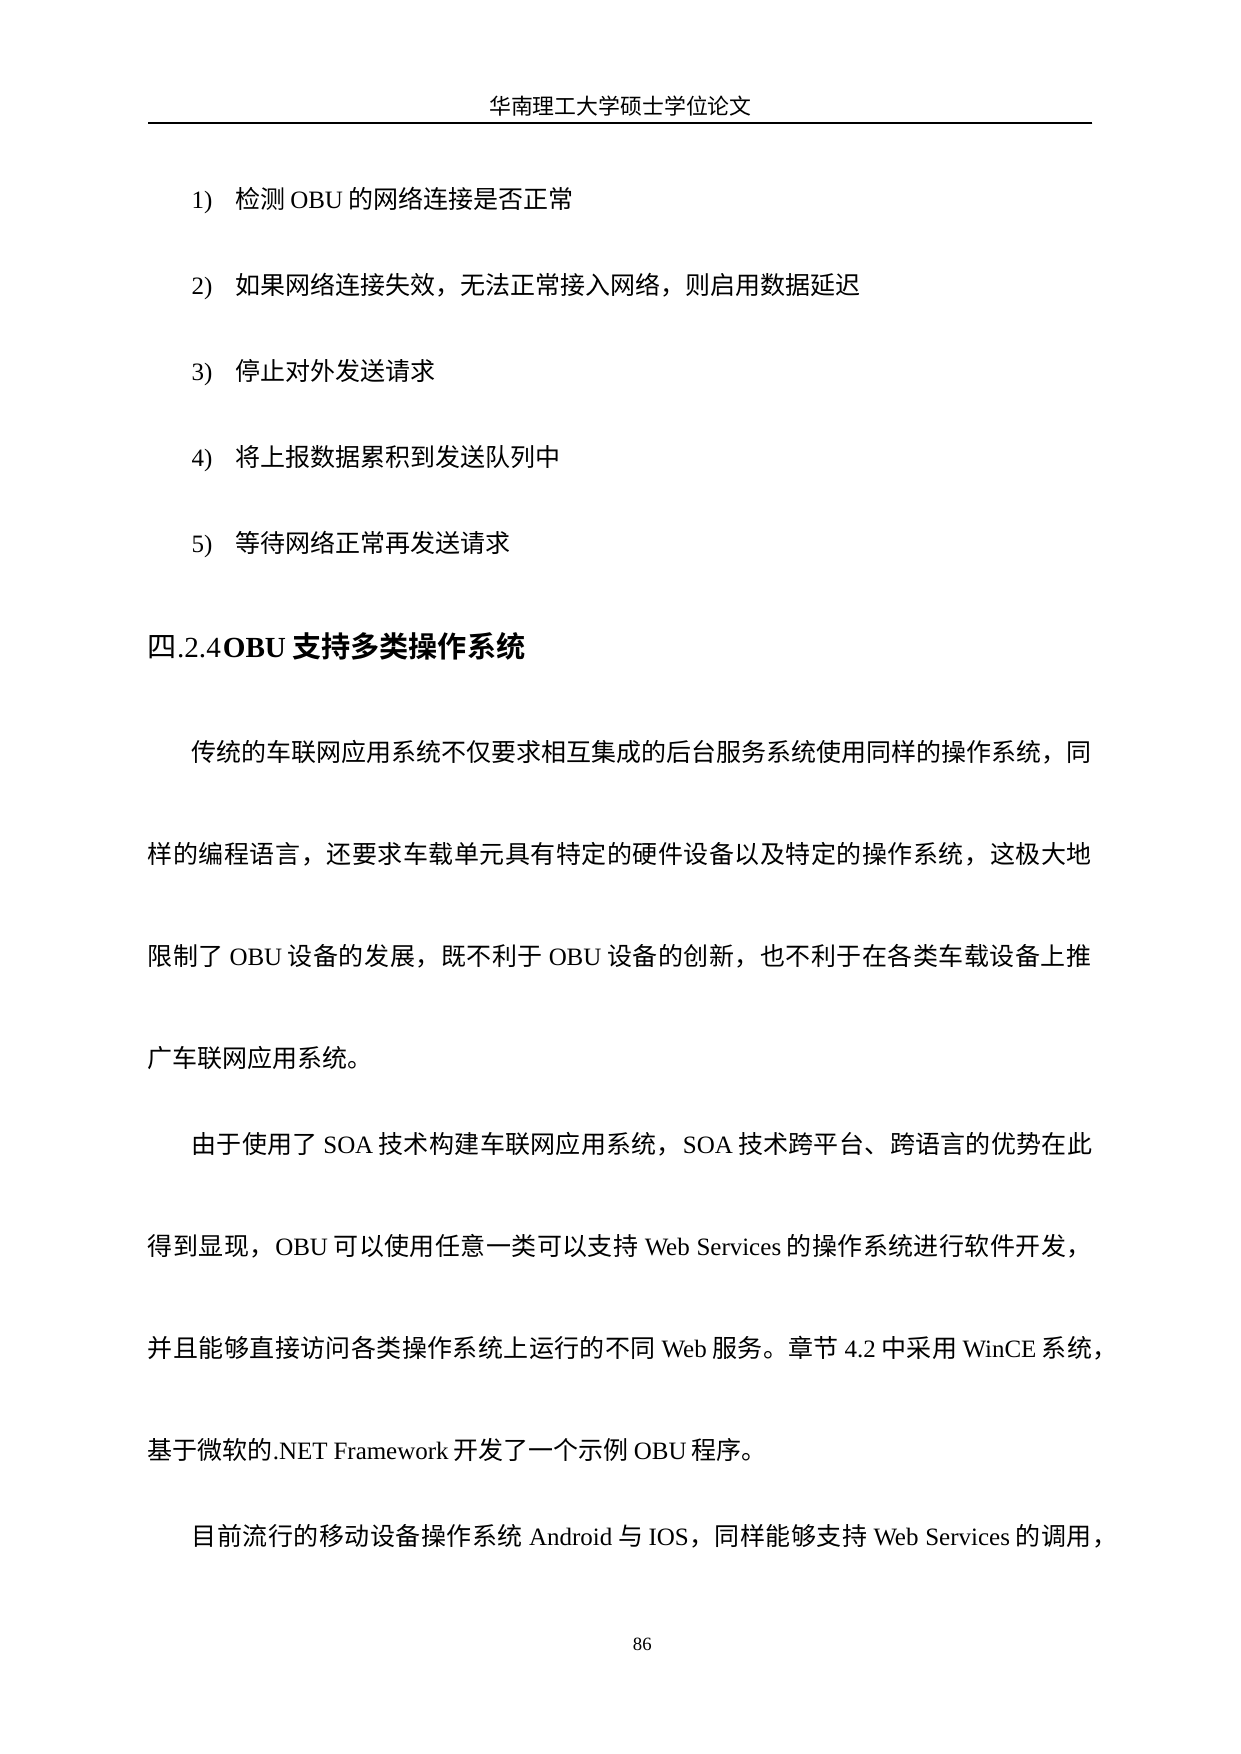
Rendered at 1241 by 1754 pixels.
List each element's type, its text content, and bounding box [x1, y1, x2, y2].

list 将上报数据累积到发送队列中 [191, 422, 1092, 490]
list 如果网络连接失效，无法正常接入网络，则启用数据延迟 [191, 250, 1092, 318]
list 停止对外发送请求 [191, 336, 1092, 404]
list 等待网络正常再发送请求 [191, 508, 1092, 576]
text 由于使用了SOA技术构建车联网应用系统，SOA技术跨平台、跨语言的优势在此得到显现，OBU可以使用任意一类可以支持Web Services的操作系统进行软件开发，并且能够直接访问各类操作系统上运行的不同Web服务。章节4.2中采用WinCE系统，基于微软的.NET Framework开发了一个示例OBU程序。 [148, 1109, 1092, 1482]
text 传统的车联网应用系统不仅要求相互集成的后台服务系统使用同样的操作系统，同样的编程语言，还要求车载单元具有特定的硬件设备以及特定的操作系统，这极大地限制了OBU设备的发展，既不利于OBU设备的创新，也不利于在各类车载设备上推广车联网应用系统。 [148, 717, 1092, 1091]
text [148, 1500, 1092, 1568]
list 检测OBU的网络连接是否正常 [191, 164, 1092, 232]
subtitle OBU支持多类操作系统 [148, 611, 1092, 679]
